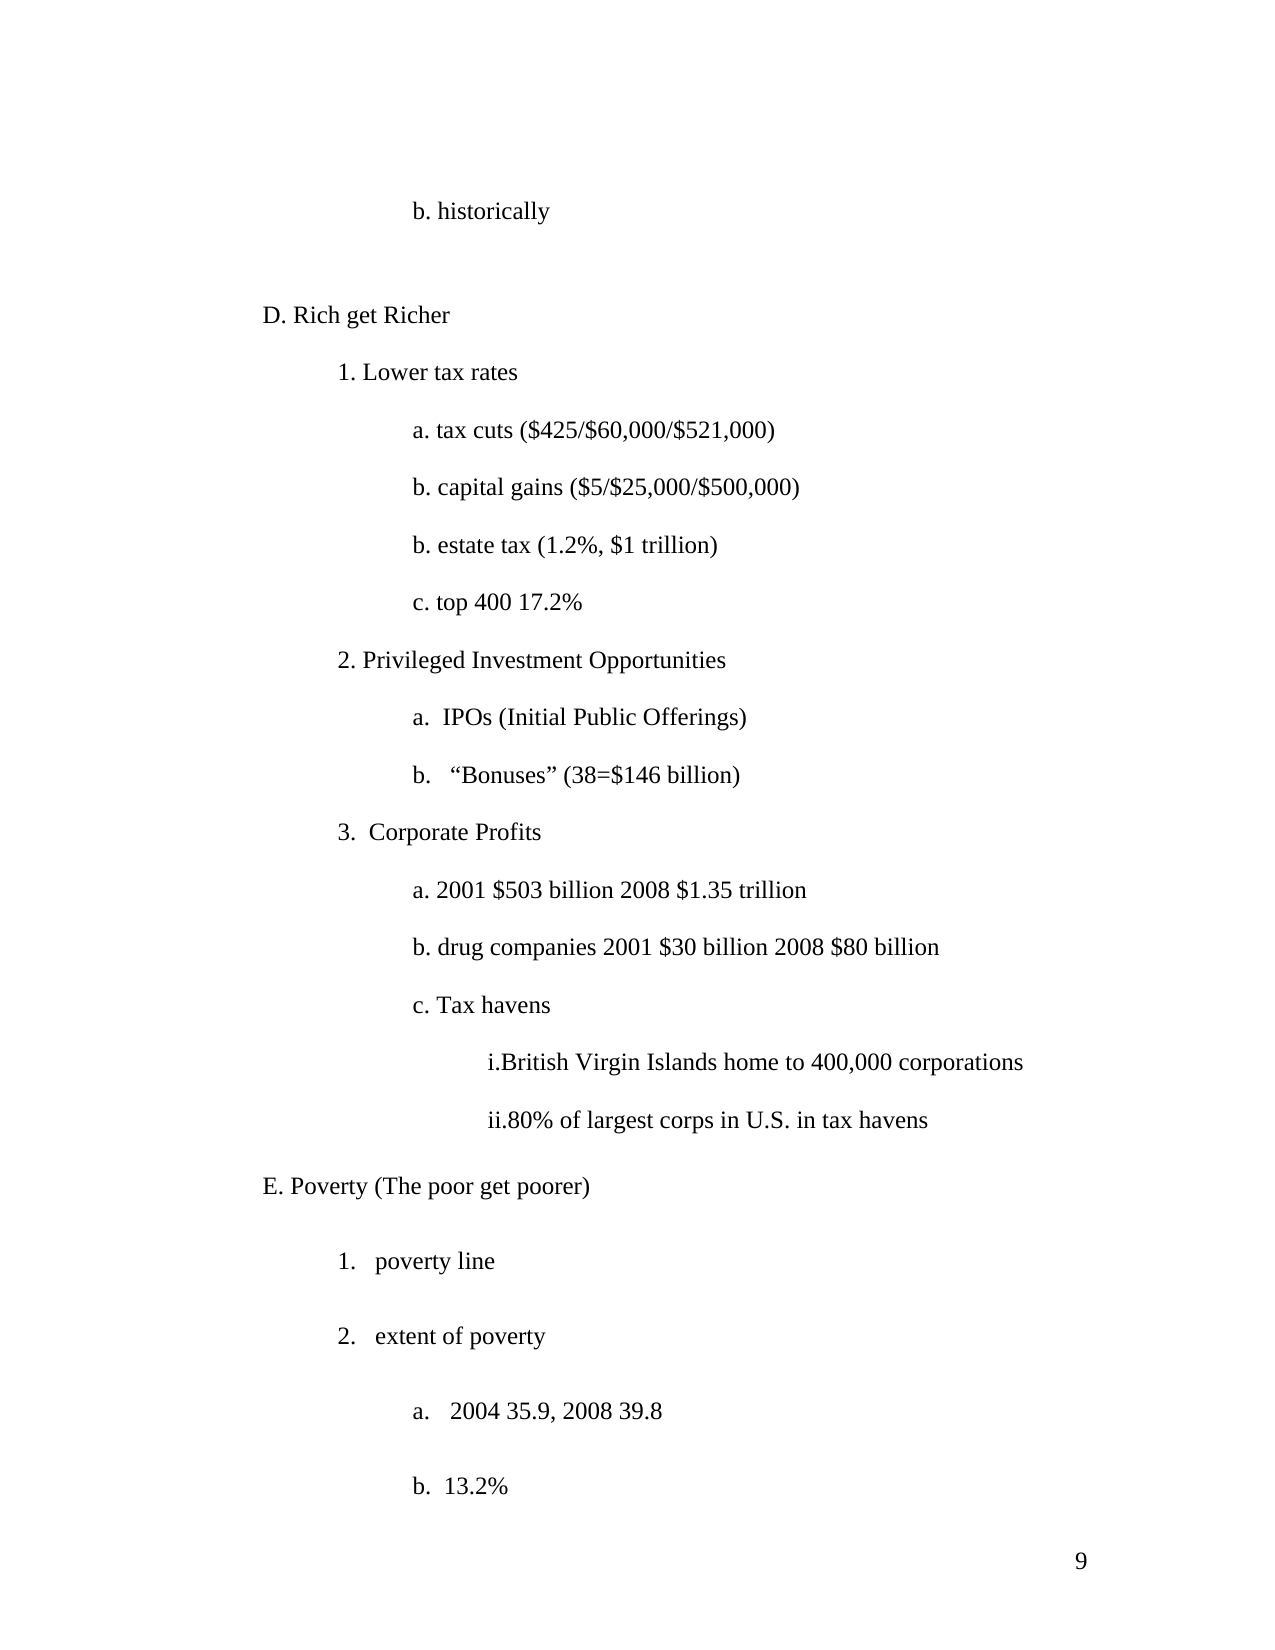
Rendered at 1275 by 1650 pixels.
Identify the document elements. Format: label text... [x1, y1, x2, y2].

text 3. Corporate Profits [337, 817, 1087, 846]
list extent of poverty [337, 1312, 1087, 1350]
text c. Tax havens [337, 990, 1087, 1019]
text b. historically [187, 187, 1162, 225]
text b. estate tax (1.2%, $1 trillion) [187, 530, 1087, 559]
text i.British Virgin Islands home to 400,000 corporations [337, 1047, 1087, 1076]
list poverty line [337, 1237, 1087, 1275]
text a. tax cuts ($425/$60,000/$521,000) [262, 415, 1087, 444]
list 2004 35.9, 2008 39.8 [412, 1387, 1087, 1425]
text 2. Privileged Investment Opportunities [262, 645, 1087, 674]
text a. 2001 $503 billion 2008 $1.35 trillion [187, 875, 1087, 904]
list “Bonuses” (38=$146 billion) [412, 760, 1087, 789]
text D. Rich get Richer [187, 300, 1087, 329]
text b. 13.2% [412, 1462, 1087, 1500]
text E. Poverty (The poor get poorer) [187, 1162, 1087, 1200]
text a. IPOs (Initial Public Offerings) [187, 702, 1087, 731]
text b. capital gains ($5/$25,000/$500,000) [337, 472, 1087, 501]
text b. drug companies 2001 $30 billion 2008 $80 billion [187, 932, 1087, 961]
text ii.80% of largest corps in U.S. in tax havens [187, 1105, 1087, 1134]
text 1. Lower tax rates [262, 357, 1087, 386]
text c. top 400 17.2% [187, 587, 1087, 616]
